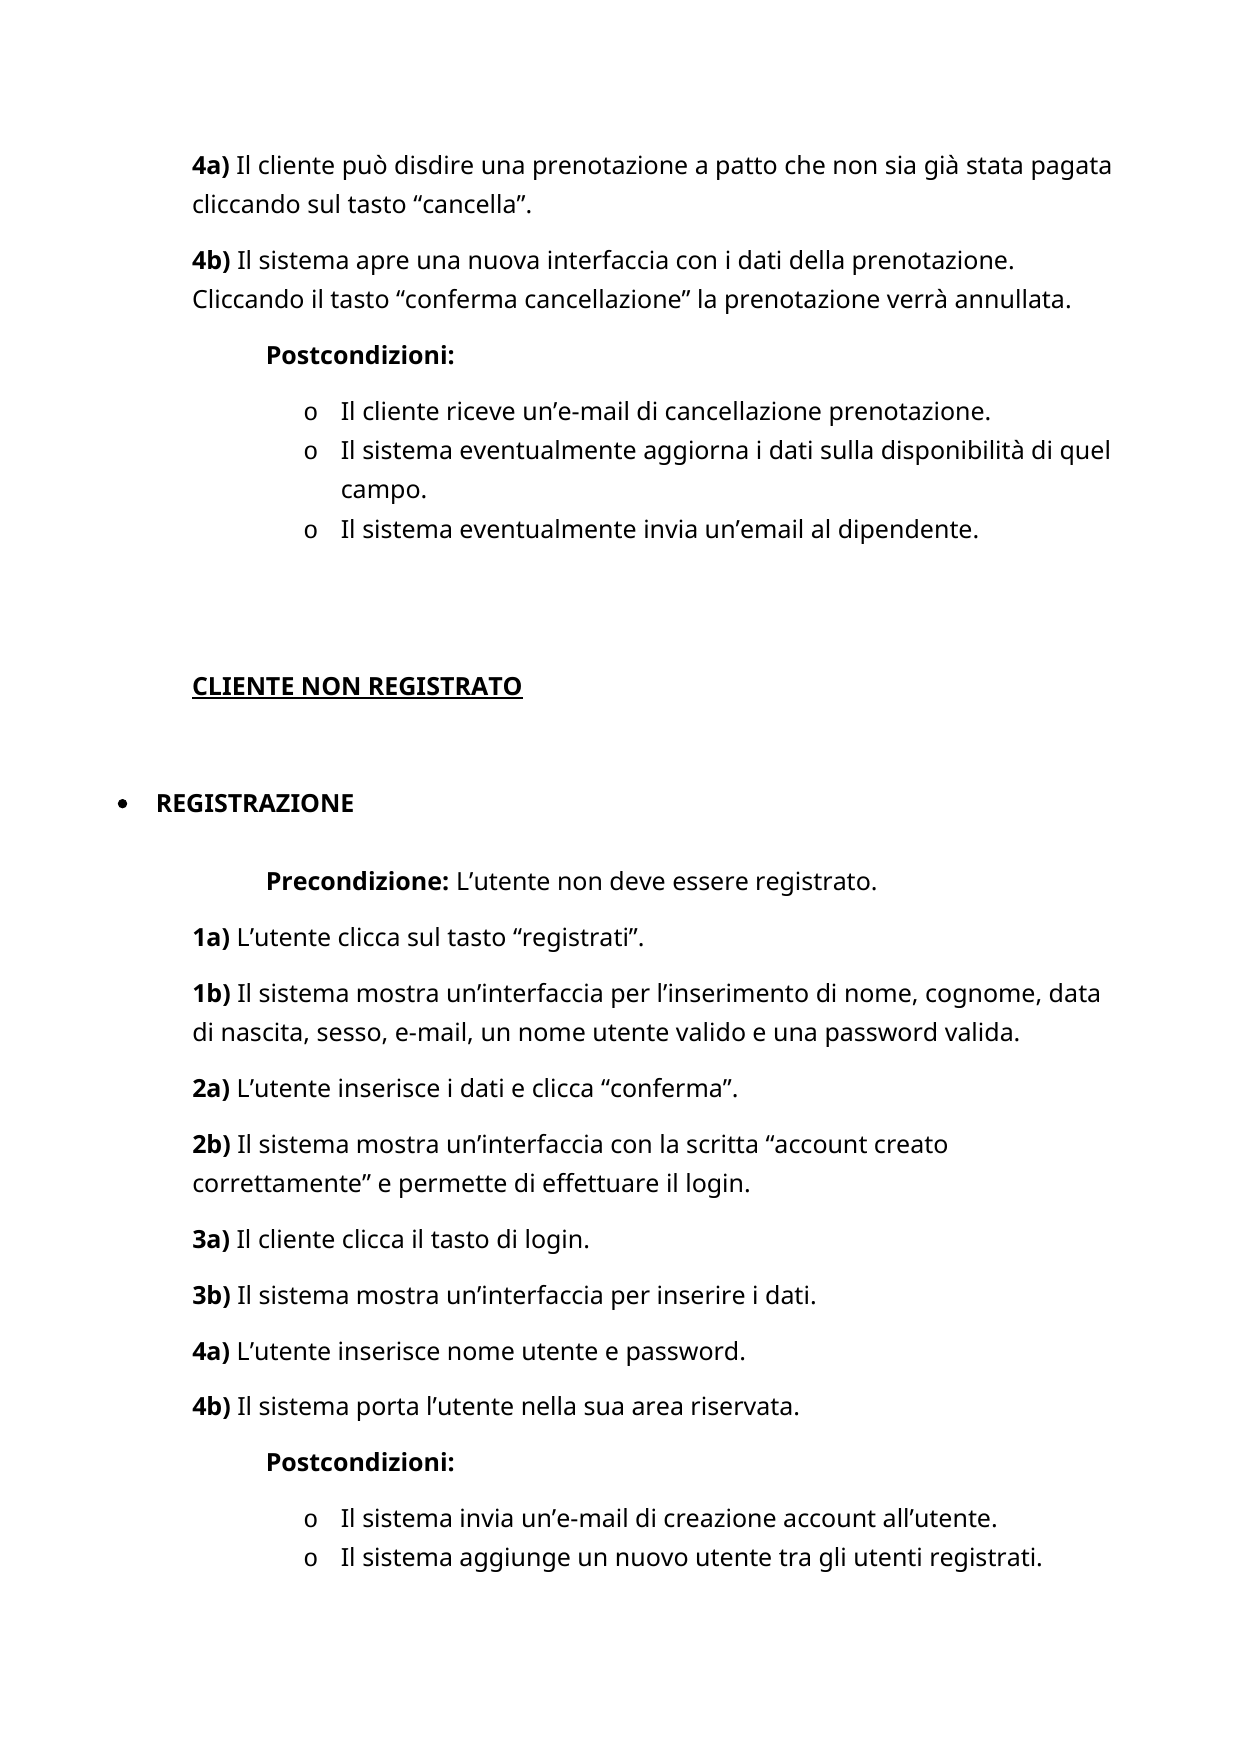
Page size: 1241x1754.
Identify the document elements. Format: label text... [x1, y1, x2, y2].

text 1a) L’utente clicca sul tasto “registrati”. [192, 920, 1122, 954]
text Postcondizioni: [266, 338, 1122, 372]
list Il sistema eventualmente aggiorna i dati sulla disponibilità di quel campo. [303, 433, 1122, 506]
list 1b) Il sistema mostra un’interfaccia per l’inserimento di nome, cognome, data di nascita, sesso, e-mail, un nome utente valido e una password valida. [192, 976, 1122, 1049]
text 4b) Il sistema apre una nuova interfaccia con i dati della prenotazione. Cliccando il tasto “conferma cancellazione” la prenotazione verrà annullata. [192, 243, 1122, 316]
list 3b) Il sistema mostra un’interfaccia per inserire i dati. [192, 1277, 1122, 1311]
list 4a) L’utente inserisce nome utente e password. [192, 1333, 1122, 1367]
list Precondizione: L’utente non deve essere registrato. [266, 864, 1122, 898]
list 2b) Il sistema mostra un’interfaccia con la scritta “account creato correttamente” e permette di effettuare il login. [192, 1127, 1122, 1200]
list CLIENTE NON REGISTRATO [192, 668, 1122, 702]
list 3a) Il cliente clicca il tasto di login. [192, 1222, 1122, 1256]
list Il sistema aggiunge un nuovo utente tra gli utenti registrati. [303, 1540, 1122, 1574]
list Il sistema eventualmente invia un’email al dipendente. [303, 511, 1122, 546]
list Postcondizioni: [266, 1445, 1122, 1479]
list Il sistema invia un’e-mail di creazione account all’utente. [303, 1501, 1122, 1535]
list Il cliente riceve un’e-mail di cancellazione prenotazione. [303, 393, 1122, 428]
list 2a) L’utente inserisce i dati e clicca “conferma”. [192, 1071, 1122, 1105]
text 4a) Il cliente può disdire una prenotazione a patto che non sia già stata pagata cliccando sul tasto “cancella”. [192, 148, 1122, 221]
list 4b) Il sistema porta l’utente nella sua area riservata. [192, 1389, 1122, 1423]
list REGISTRAZIONE [118, 786, 1122, 820]
